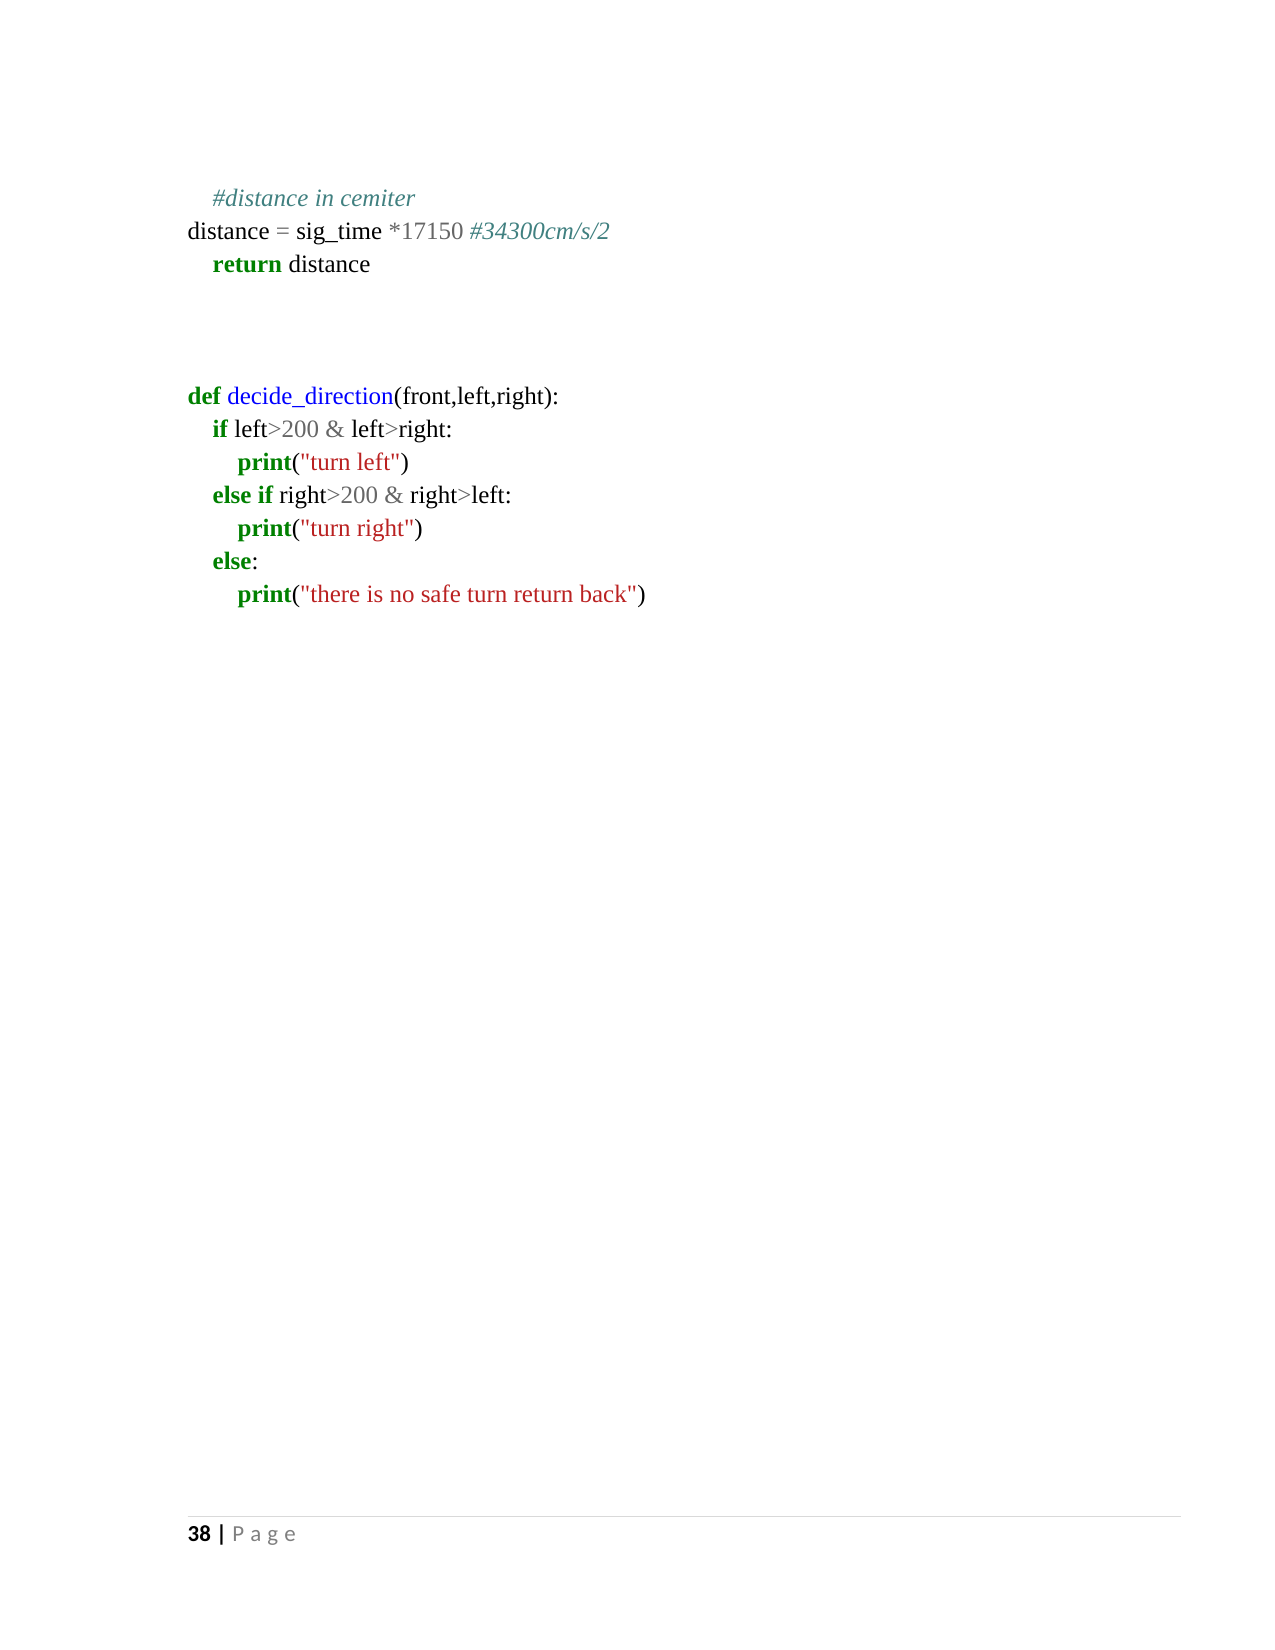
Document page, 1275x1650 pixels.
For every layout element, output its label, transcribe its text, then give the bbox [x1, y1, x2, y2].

text if left>200 & left>right: [187, 414, 1181, 443]
text def decide_direction(front,left,right): [187, 381, 1181, 410]
text distance = sig_time *17150 #34300cm/s/2 [187, 216, 1181, 245]
text else if right>200 & right>left: [187, 480, 1181, 509]
text else: [187, 546, 1181, 575]
text print("there is no safe turn return back") [187, 579, 1181, 608]
text #distance in cemiter [187, 183, 1181, 212]
text print("turn right") [187, 513, 1181, 542]
text print("turn left") [187, 447, 1181, 476]
text return distance [187, 249, 1181, 278]
